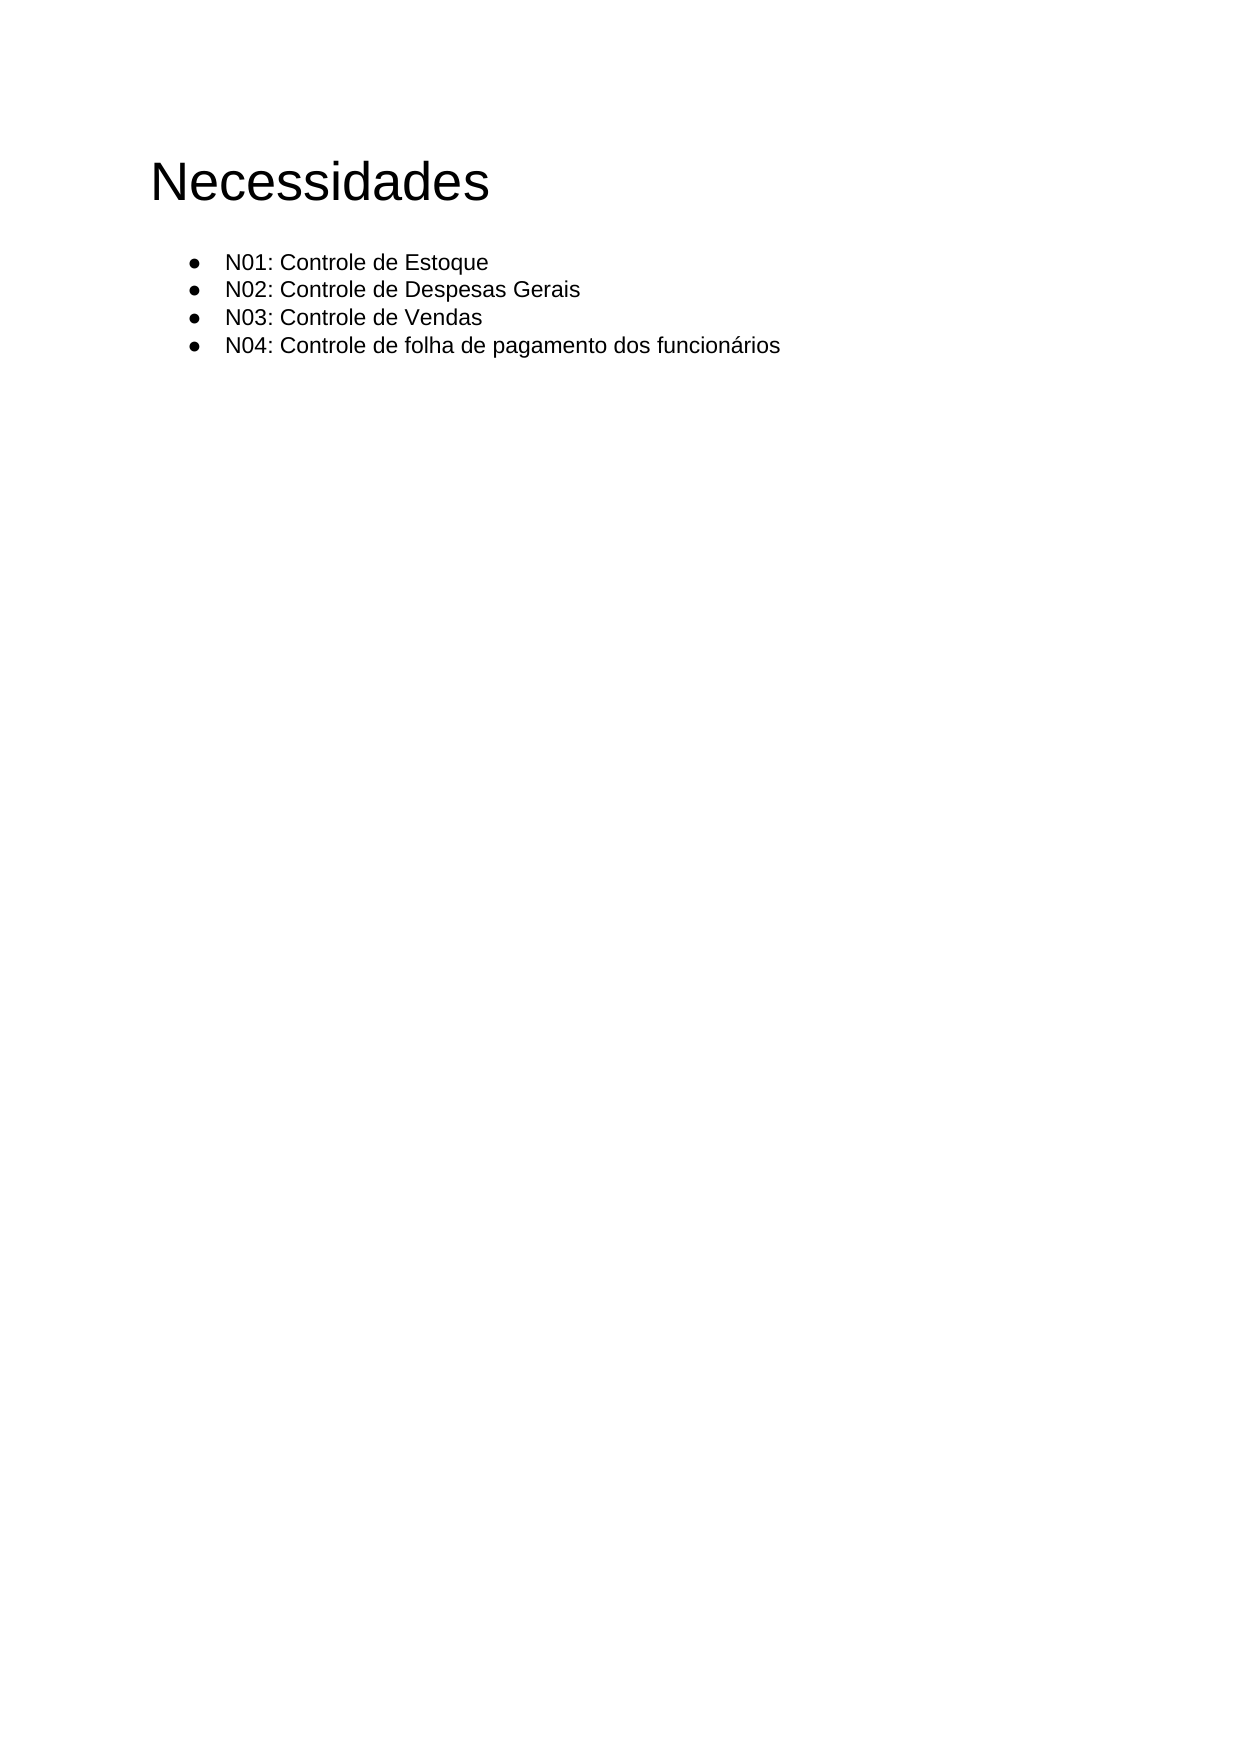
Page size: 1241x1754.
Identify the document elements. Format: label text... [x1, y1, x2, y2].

list N02: Controle de Despesas Gerais [187, 276, 1090, 303]
list N04: Controle de folha de pagamento dos funcionários [187, 332, 1090, 358]
list N03: Controle de Vendas [187, 304, 1090, 330]
list N01: Controle de Estoque [187, 249, 1090, 275]
title Necessidades [150, 150, 1090, 212]
